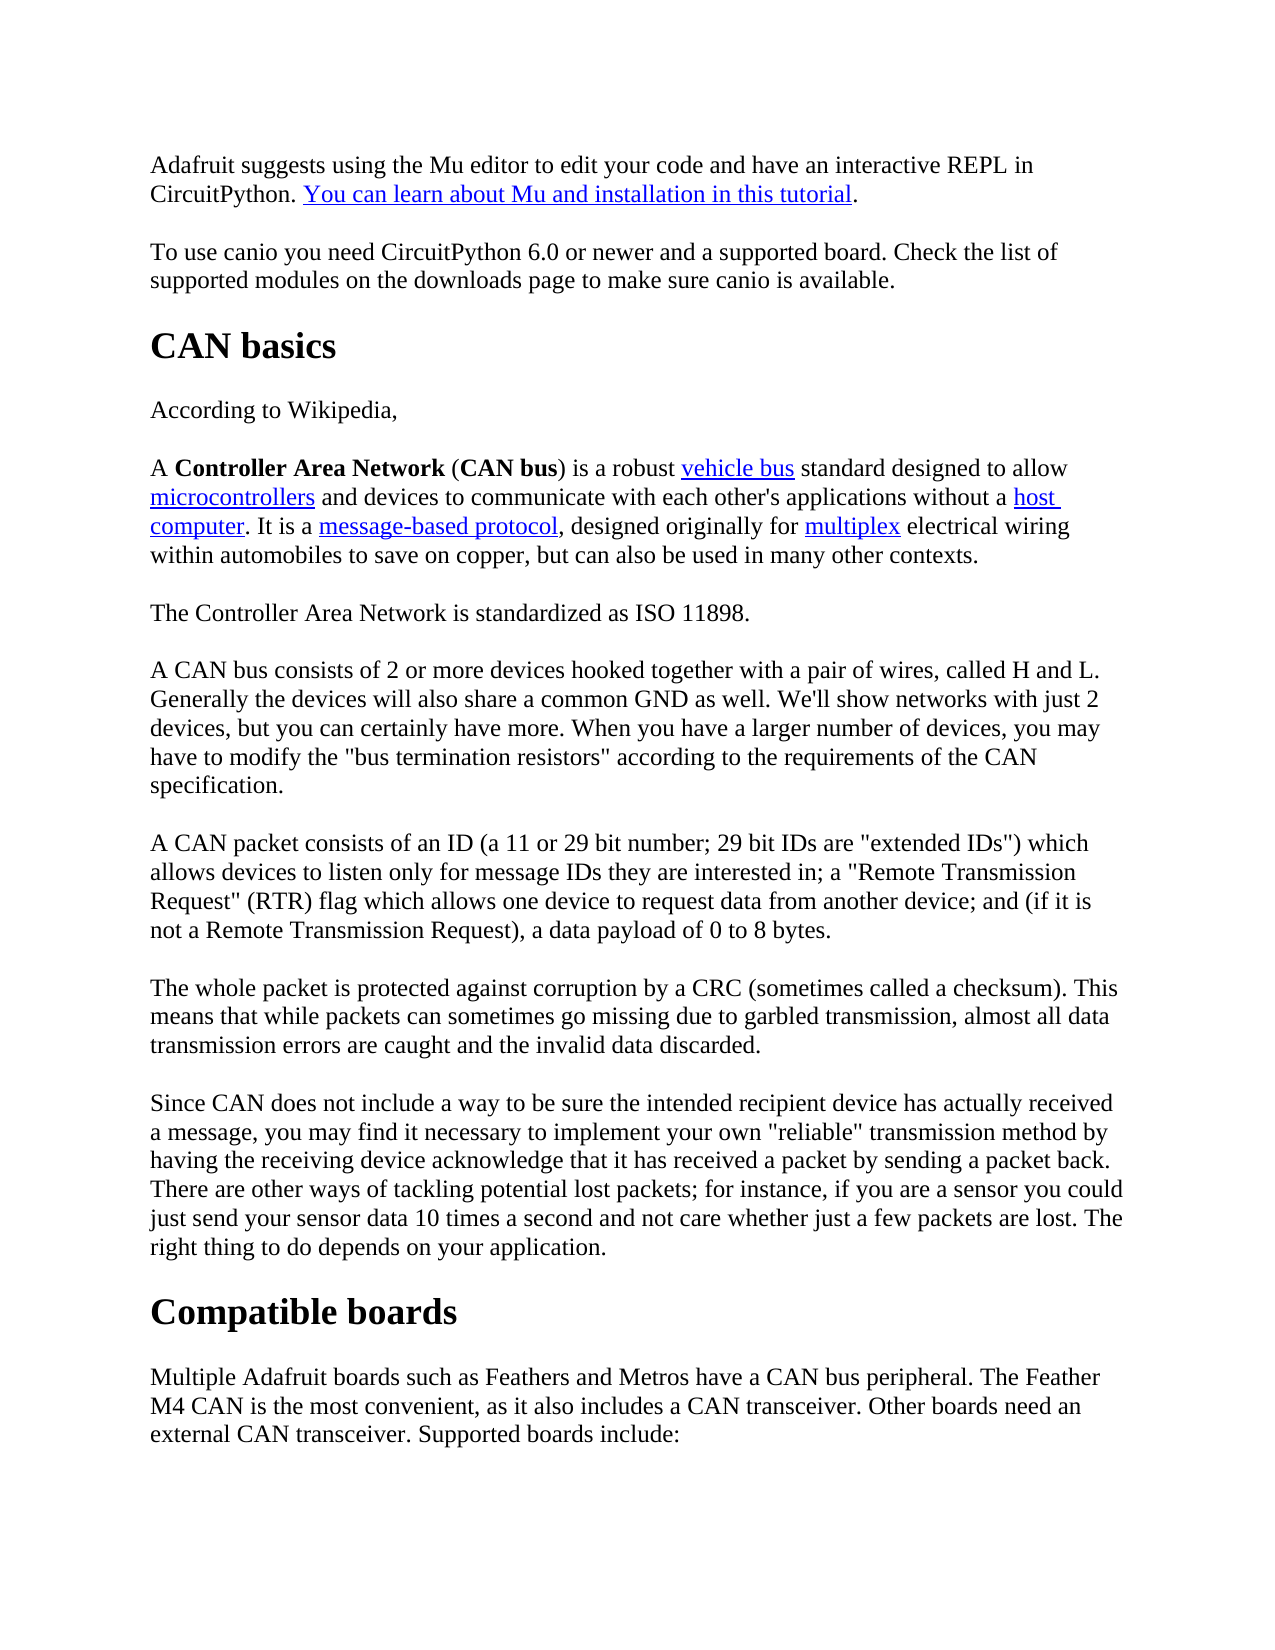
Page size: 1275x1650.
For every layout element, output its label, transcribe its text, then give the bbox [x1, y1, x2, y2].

text According to Wikipedia, [150, 396, 1125, 424]
text Since CAN does not include a way to be sure the intended recipient device has actually received a message, you may find it necessary to implement your own "reliable" transmission method by having the receiving device acknowledge that it has received a packet by sending a packet back. There are other ways of tackling potential lost packets; for instance, if you are a sensor you could just send your sensor data 10 times a second and not care whether just a few packets are lost. The right thing to do depends on your application. [150, 1088, 1125, 1261]
text A CAN packet consists of an ID (a 11 or 29 bit number; 29 bit IDs are "extended IDs") which allows devices to listen only for message IDs they are interested in; a "Remote Transmission Request" (RTR) flag which allows one device to request data from another device; and (if it is not a Remote Transmission Request), a data payload of 0 to 8 bytes. [150, 828, 1125, 943]
text To use canio you need CircuitPython 6.0 or newer and a supported board. Check the list of supported modules on the downloads page to make sure canio is available. [150, 237, 1125, 294]
text The Controller Area Network is standardized as ISO 11898. [150, 598, 1125, 626]
text CAN basics [150, 323, 1125, 366]
text Multiple Adafruit boards such as Feathers and Metros have a CAN bus peripheral. The Feather M4 CAN is the most convenient, as it also includes a CAN transceiver. Other boards need an external CAN transceiver. Supported boards include: [150, 1362, 1125, 1448]
text A CAN bus consists of 2 or more devices hooked together with a pair of wires, called H and L. Generally the devices will also share a common GND as well. We'll show networks with just 2 devices, but you can certainly have more. When you have a larger number of devices, you may have to modify the "bus termination resistors" according to the requirements of the CAN specification. [150, 656, 1125, 799]
text Adafruit suggests using the Mu editor to edit your code and have an interactive REPL in CircuitPython. You can learn about Mu and installation in this tutorial. [150, 150, 1125, 207]
text The whole packet is protected against corruption by a CRC (sometimes called a checksum). This means that while packets can sometimes go missing due to garbled transmission, almost all data transmission errors are caught and the invalid data discarded. [150, 973, 1125, 1059]
text A Controller Area Network (CAN bus) is a robust vehicle bus standard designed to allow microcontrollers and devices to communicate with each other's applications without a host computer. It is a message-based protocol, designed originally for multiplex electrical wiring within automobiles to save on copper, but can also be used in many other contexts. [150, 453, 1125, 568]
text Compatible boards [150, 1290, 1125, 1333]
